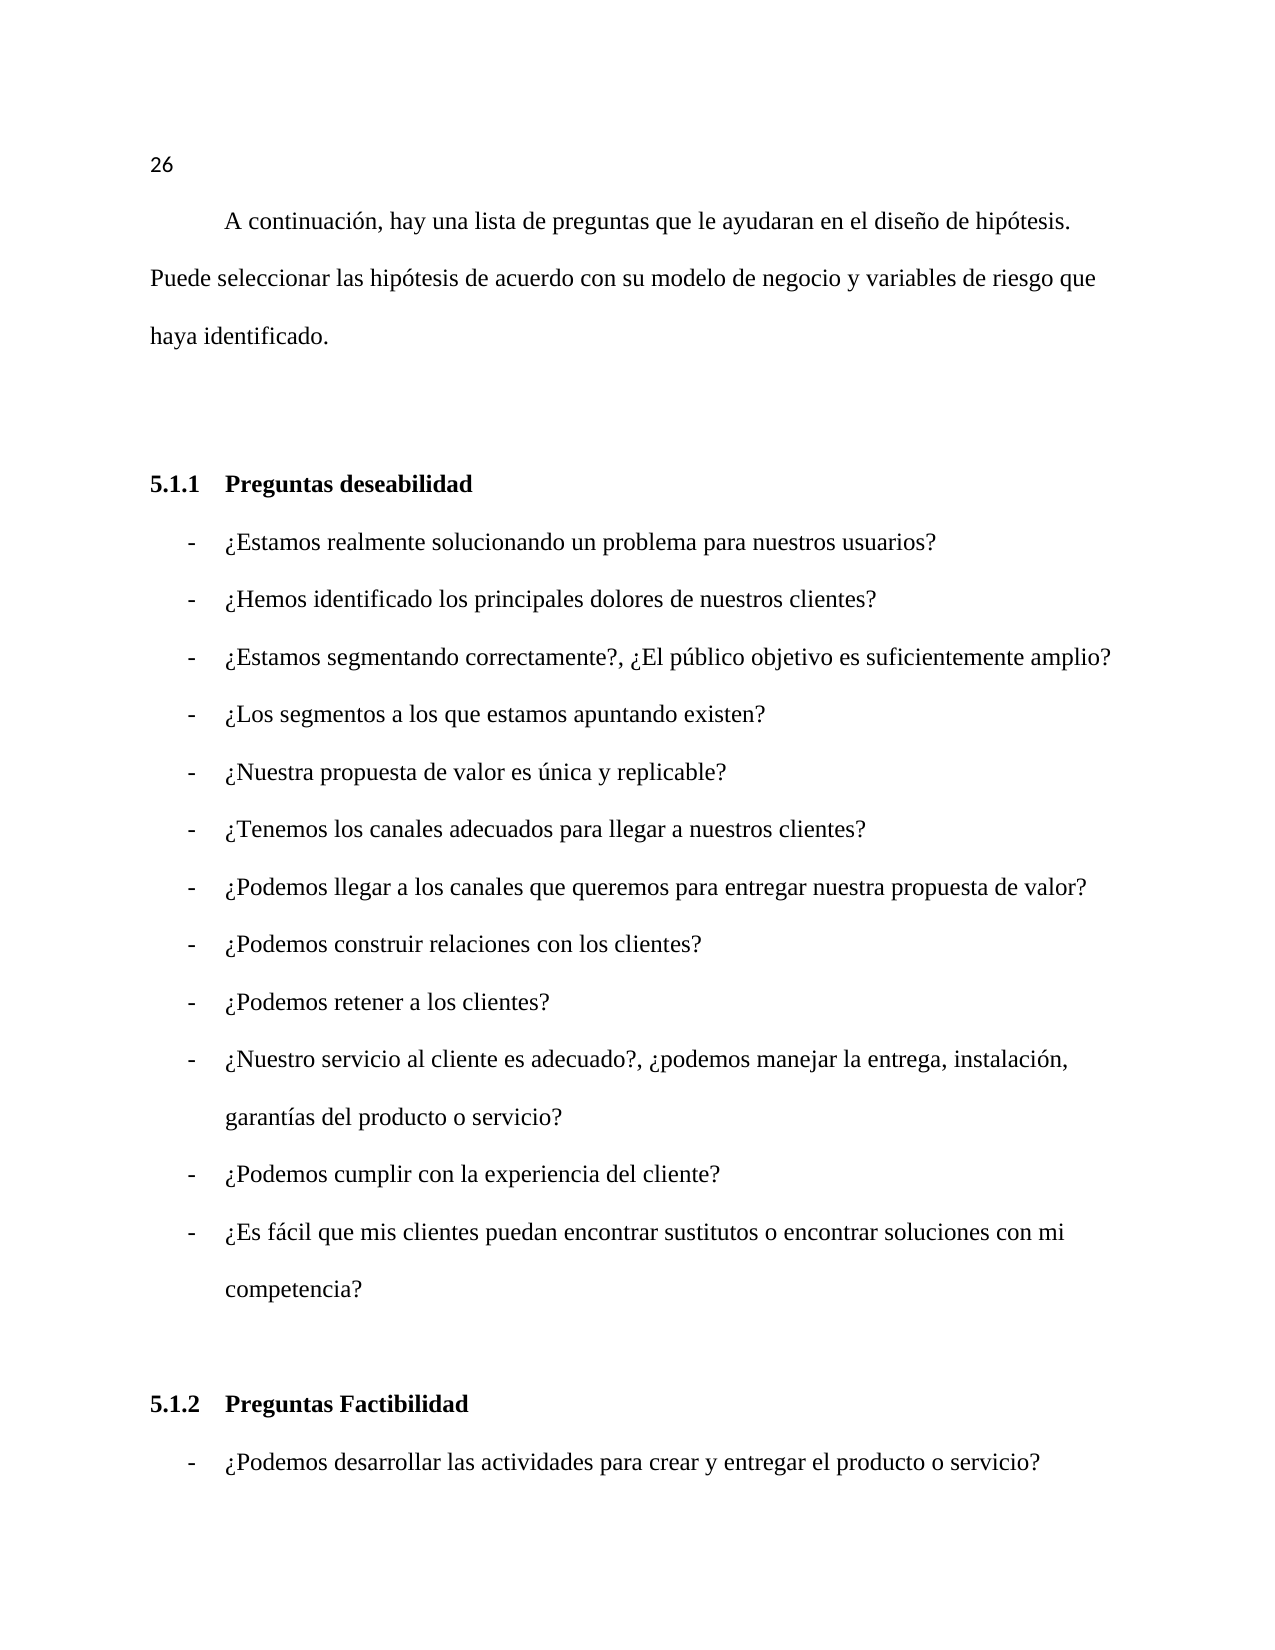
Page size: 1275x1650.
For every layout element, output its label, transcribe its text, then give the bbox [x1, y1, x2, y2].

list ¿Estamos realmente solucionando un problema para nuestros usuarios? [187, 527, 1125, 556]
list ¿Estamos segmentando correctamente?, ¿El público objetivo es suficientemente amplio? [187, 642, 1125, 671]
list ¿Podemos construir relaciones con los clientes? [187, 929, 1125, 958]
subtitle Preguntas deseabilidad [150, 469, 1125, 498]
list ¿Podemos cumplir con la experiencia del cliente? [187, 1159, 1125, 1188]
text A continuación, hay una lista de preguntas que le ayudaran en el diseño de hipótesis. Puede seleccionar las hipótesis de acuerdo con su modelo de negocio y variables de riesgo que haya identificado. [150, 206, 1125, 350]
list ¿Hemos identificado los principales dolores de nuestros clientes? [187, 584, 1125, 613]
list ¿Nuestro servicio al cliente es adecuado?, ¿podemos manejar la entrega, instalación, garantías del producto o servicio? [187, 1044, 1125, 1131]
list ¿Tenemos los canales adecuados para llegar a nuestros clientes? [187, 814, 1125, 843]
list ¿Podemos llegar a los canales que queremos para entregar nuestra propuesta de valor? [187, 872, 1125, 901]
subtitle Preguntas Factibilidad [150, 1389, 1125, 1418]
list ¿Podemos retener a los clientes? [187, 987, 1125, 1016]
list ¿Es fácil que mis clientes puedan encontrar sustitutos o encontrar soluciones con mi competencia? [187, 1217, 1125, 1303]
list ¿Podemos desarrollar las actividades para crear y entregar el producto o servicio? [187, 1447, 1125, 1476]
list ¿Los segmentos a los que estamos apuntando existen? [187, 699, 1125, 728]
list ¿Nuestra propuesta de valor es única y replicable? [187, 757, 1125, 786]
